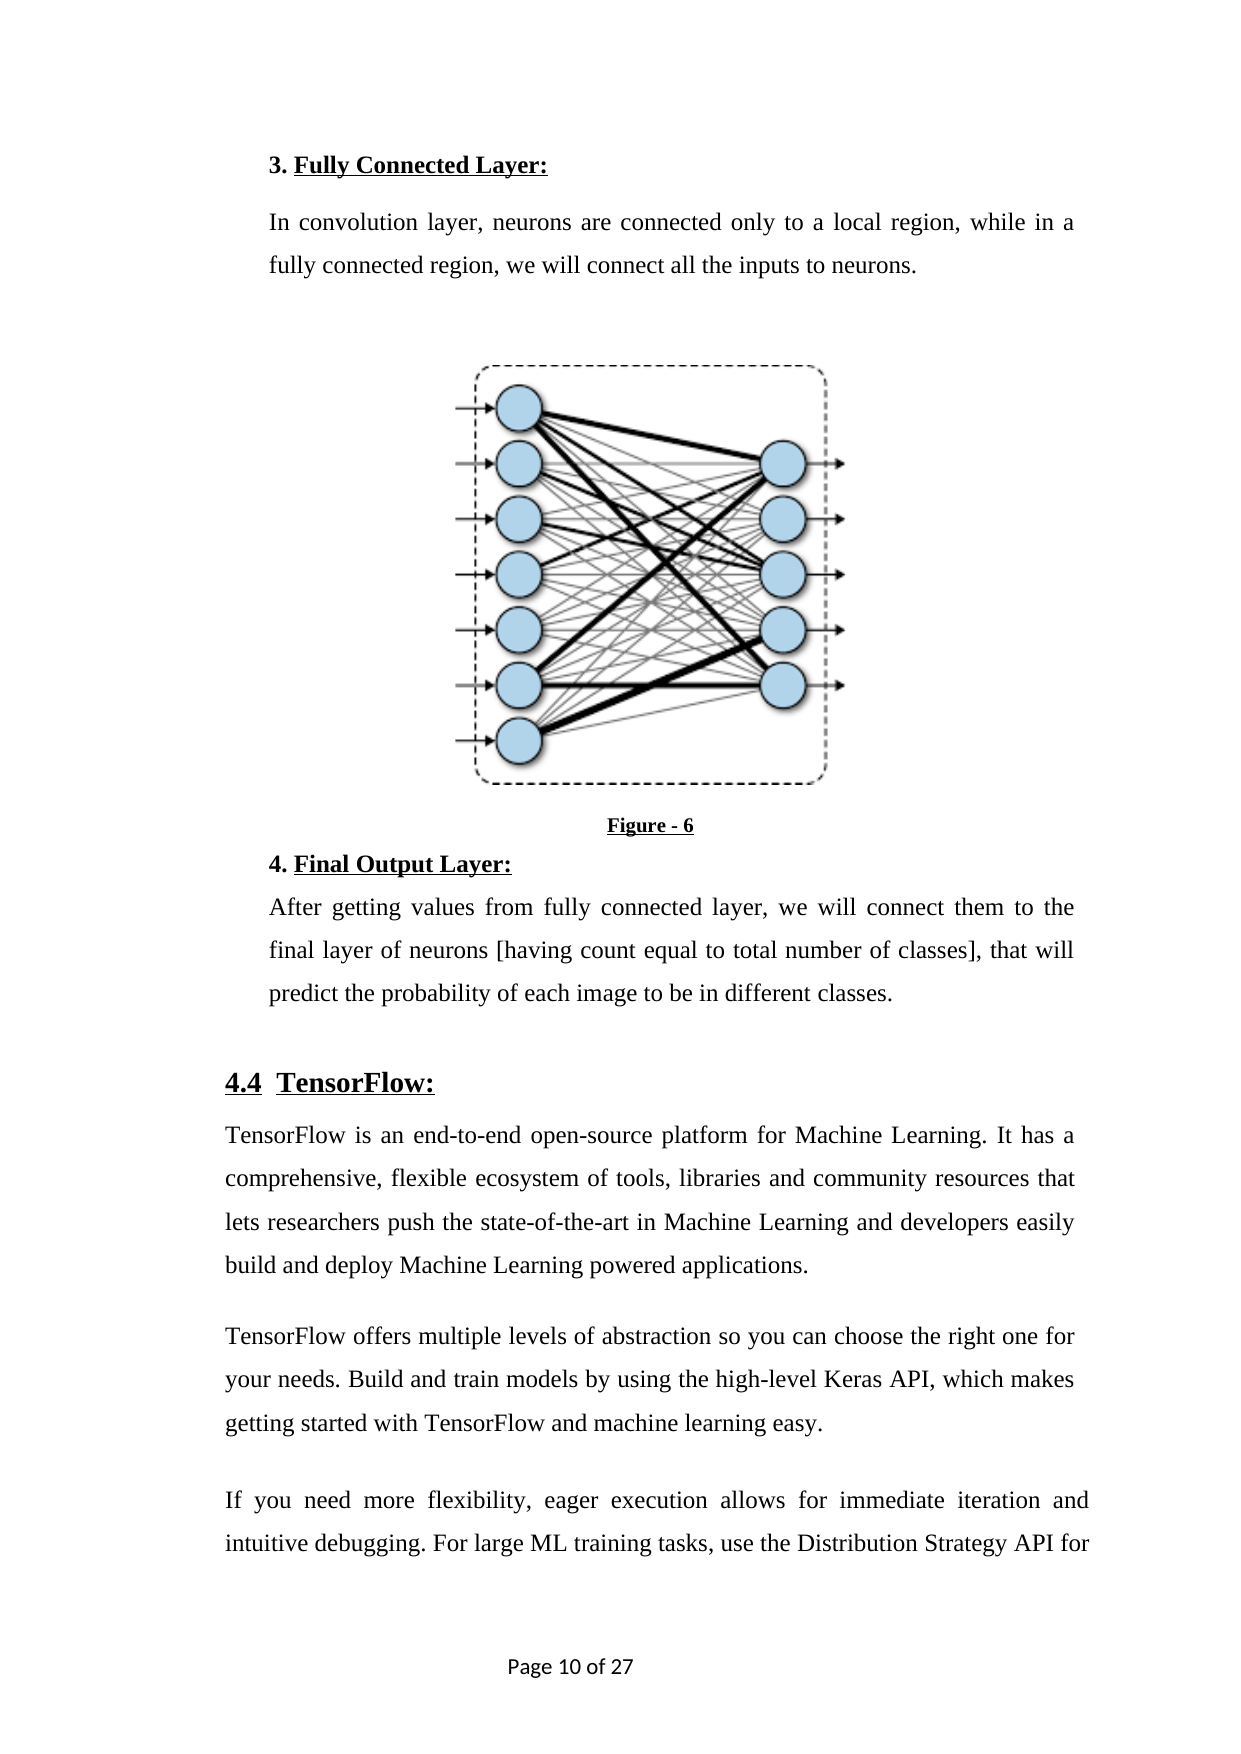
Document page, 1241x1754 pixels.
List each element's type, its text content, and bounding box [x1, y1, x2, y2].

list Final Output Layer: [269, 849, 1076, 878]
list After getting values from fully connected layer, we will connect them to the final layer of neurons [having count equal to total number of classes], that will predict the probability of each image to be in different classes. [269, 892, 1076, 1007]
list Fully Connected Layer: [269, 150, 1075, 179]
picture [455, 365, 846, 785]
text TensorFlow is an end-to-end open-source platform for Machine Learning. It has a comprehensive, flexible ecosystem of tools, libraries and community resources that lets researchers push the state-of-the-art in Machine Learning and developers easily build and deploy Machine Learning powered applications. [225, 1120, 1076, 1278]
text In convolution layer, neurons are connected only to a local region, while in a fully connected region, we will connect all the inputs to neurons. [269, 207, 1075, 279]
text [225, 1485, 1090, 1557]
text 4.4 TensorFlow: [225, 1065, 1076, 1098]
text TensorFlow offers multiple levels of abstraction so you can choose the right one for your needs. Build and train models by using the high-level Keras API, which makes getting started with TensorFlow and machine learning easy. [225, 1321, 1076, 1436]
text Figure - 6 [225, 813, 1075, 837]
